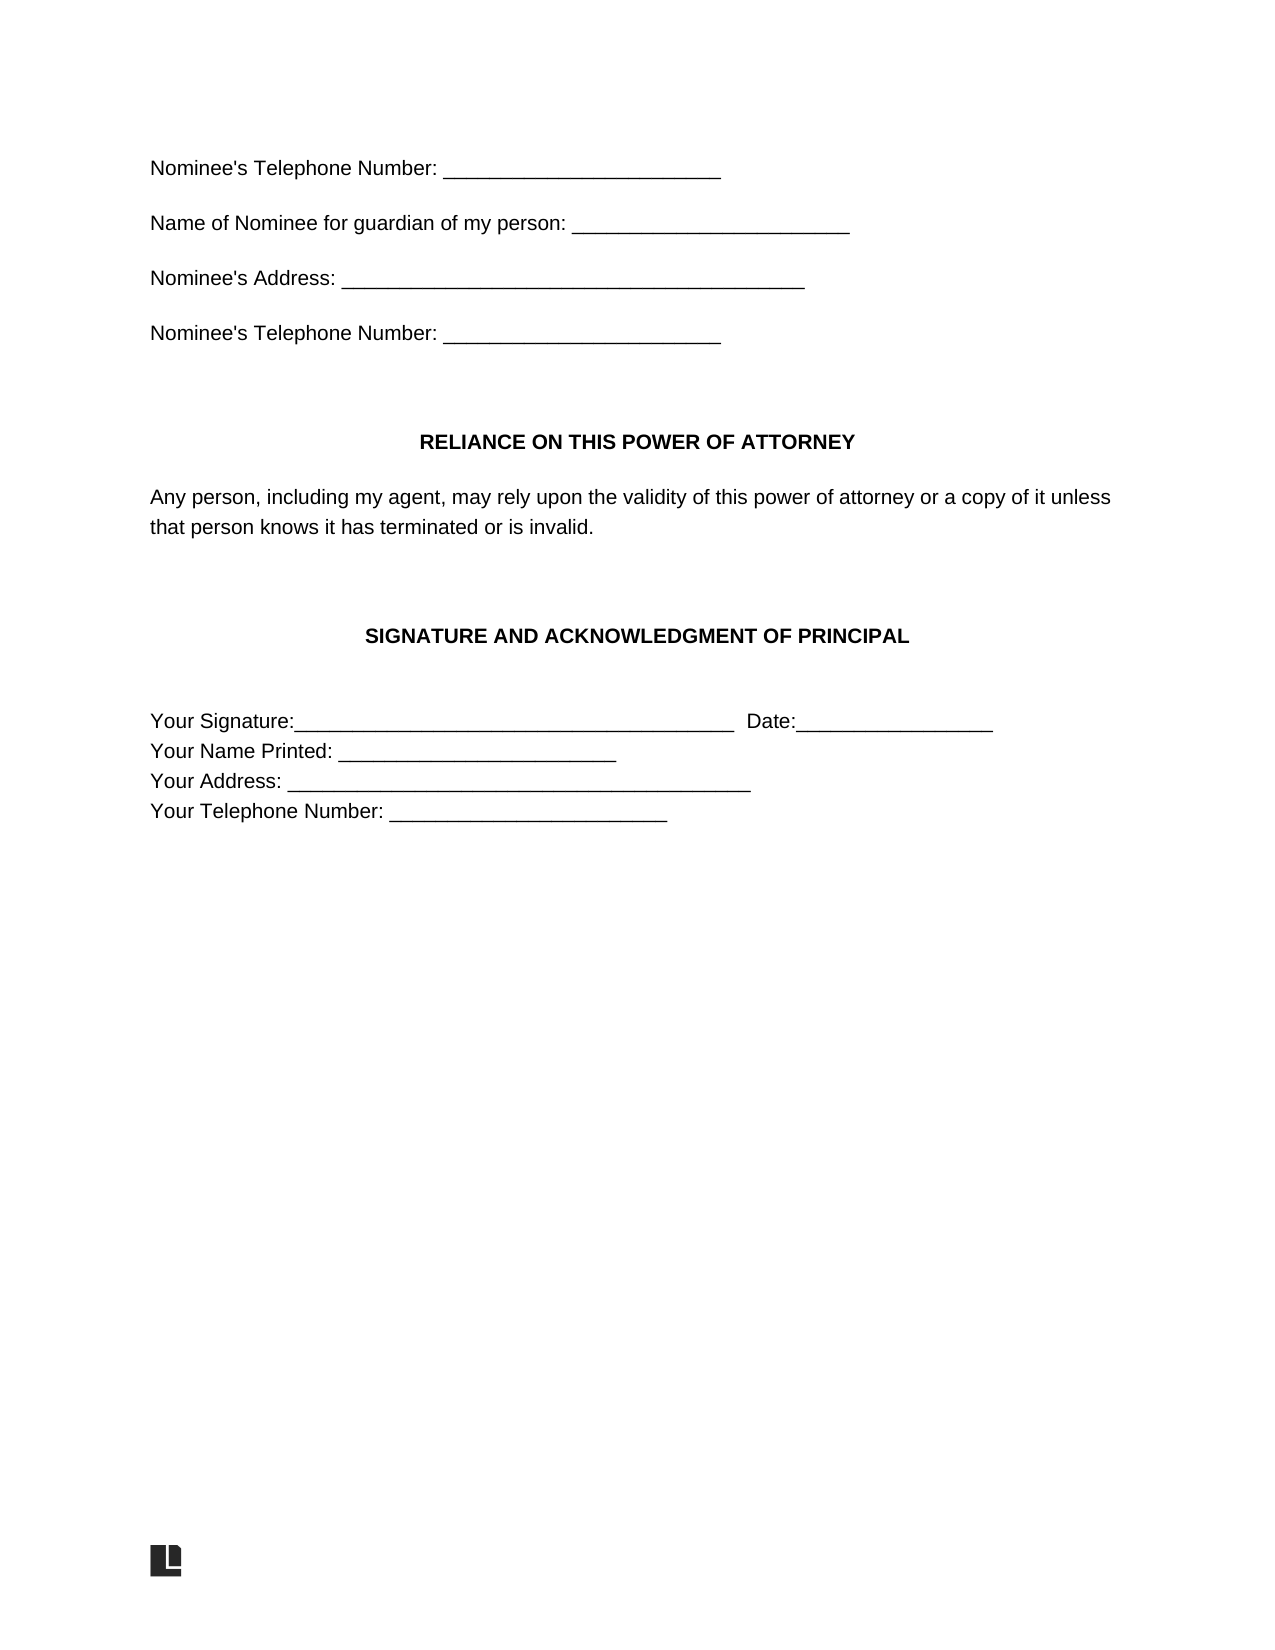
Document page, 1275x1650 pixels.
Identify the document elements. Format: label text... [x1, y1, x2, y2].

text Your Name Printed: ________________________ [150, 732, 1125, 762]
text Any person, including my agent, may rely upon the validity of this power of attorney or a copy of it unless that person knows it has terminated or is invalid. [150, 479, 1125, 539]
text SIGNATURE AND ACKNOWLEDGMENT OF PRINCIPAL [150, 617, 1125, 647]
text Nominee's Telephone Number: ________________________ [150, 150, 1125, 180]
text Your Telephone Number: ________________________ [150, 792, 1125, 822]
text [150, 260, 1125, 290]
picture [150, 1545, 182, 1577]
text Your Signature:______________________________________ Date:_________________ [150, 702, 1125, 732]
text RELIANCE ON THIS POWER OF ATTORNEY [150, 424, 1125, 454]
text Name of Nominee for guardian of my person: ________________________ [150, 205, 1125, 235]
text Nominee's Telephone Number: ________________________ [150, 315, 1125, 345]
text Your Address: ________________________________________ [150, 762, 1125, 792]
